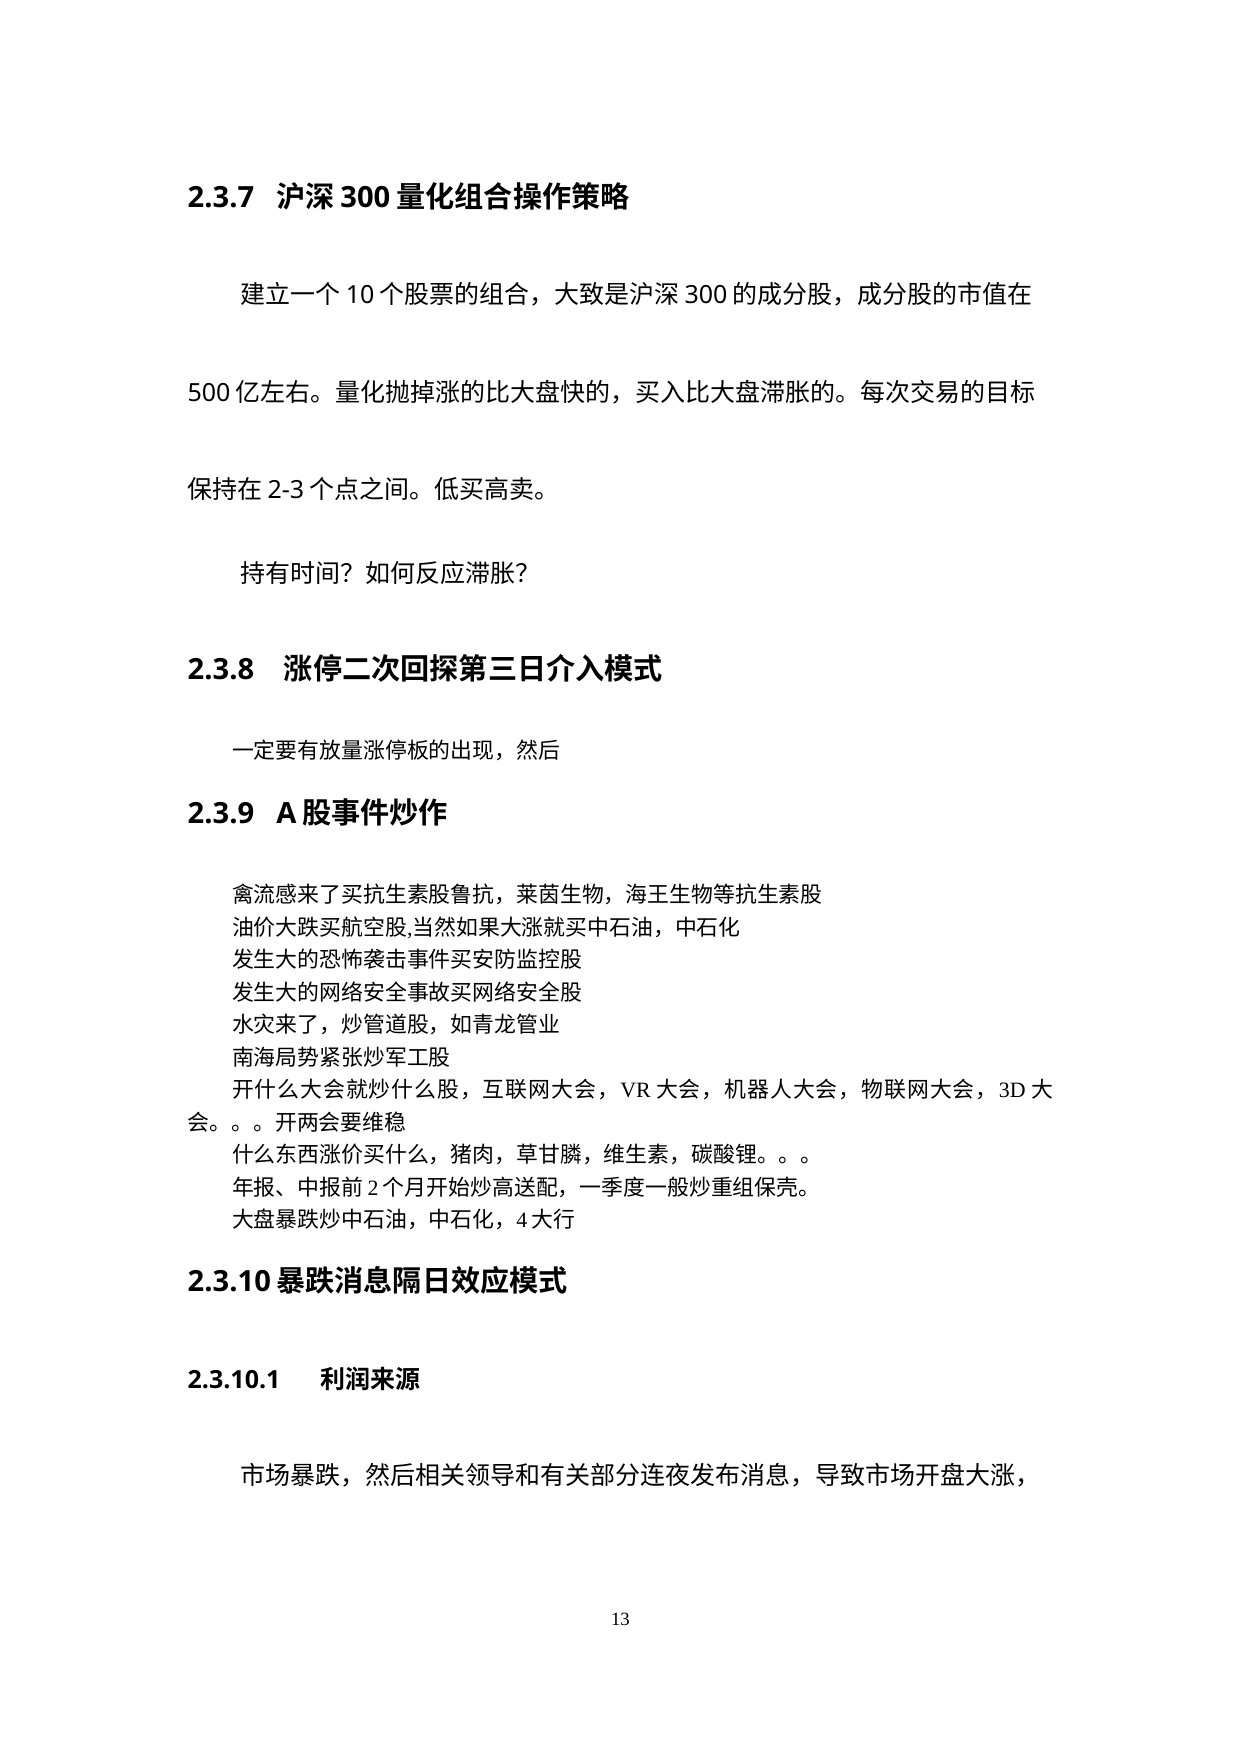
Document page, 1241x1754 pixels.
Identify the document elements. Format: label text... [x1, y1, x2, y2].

text 建立一个10个股票的组合，大致是沪深300的成分股，成分股的市值在500亿左右。量化抛掉涨的比大盘快的，买入比大盘滞胀的。每次交易的目标保持在2-3个点之间。低买高卖。 [187, 261, 1053, 521]
text 什么东西涨价买什么，猪肉，草甘膦，维生素，碳酸锂。。。 [187, 1137, 1053, 1169]
text 发生大的恐怖袭击事件买安防监控股 [187, 942, 1053, 974]
text 一定要有放量涨停板的出现，然后 [187, 733, 1053, 766]
text 大盘暴跌炒中石油，中石化，4大行 [187, 1202, 1053, 1234]
text 油价大跌买航空股,当然如果大涨就买中石油，中石化 [187, 909, 1053, 942]
text 持有时间？如何反应滞胀？ [187, 539, 1053, 604]
subtitle A股事件炒作 [187, 778, 1053, 843]
text 南海局势紧张炒军工股 [187, 1039, 1053, 1072]
subtitle 涨停二次回探第三日介入模式 [187, 634, 1053, 699]
subtitle 暴跌消息隔日效应模式 [187, 1247, 1053, 1312]
text 禽流感来了买抗生素股鲁抗，莱茵生物，海王生物等抗生素股 [187, 877, 1053, 909]
text 年报、中报前2个月开始炒高送配，一季度一般炒重组保壳。 [187, 1169, 1053, 1202]
subtitle 沪深300量化组合操作策略 [187, 162, 1053, 227]
text 水灾来了，炒管道股，如青龙管业 [187, 1007, 1053, 1039]
text 市场暴跌，然后相关领导和有关部分连夜发布消息，导致市场开盘大涨，由于中国特有的T+1模式，买入的股票当日不能卖，导致前期意愿抛盘的蜂拥出现，导致大量抛盘，继续造成恐慌的连锁效应。 [187, 1441, 1053, 1506]
text 开什么大会就炒什么股，互联网大会，VR大会，机器人大会，物联网大会，3D大会。。。开两会要维稳 [187, 1072, 1053, 1137]
subtitle 利润来源 [187, 1345, 1053, 1410]
text 发生大的网络安全事故买网络安全股 [187, 974, 1053, 1007]
